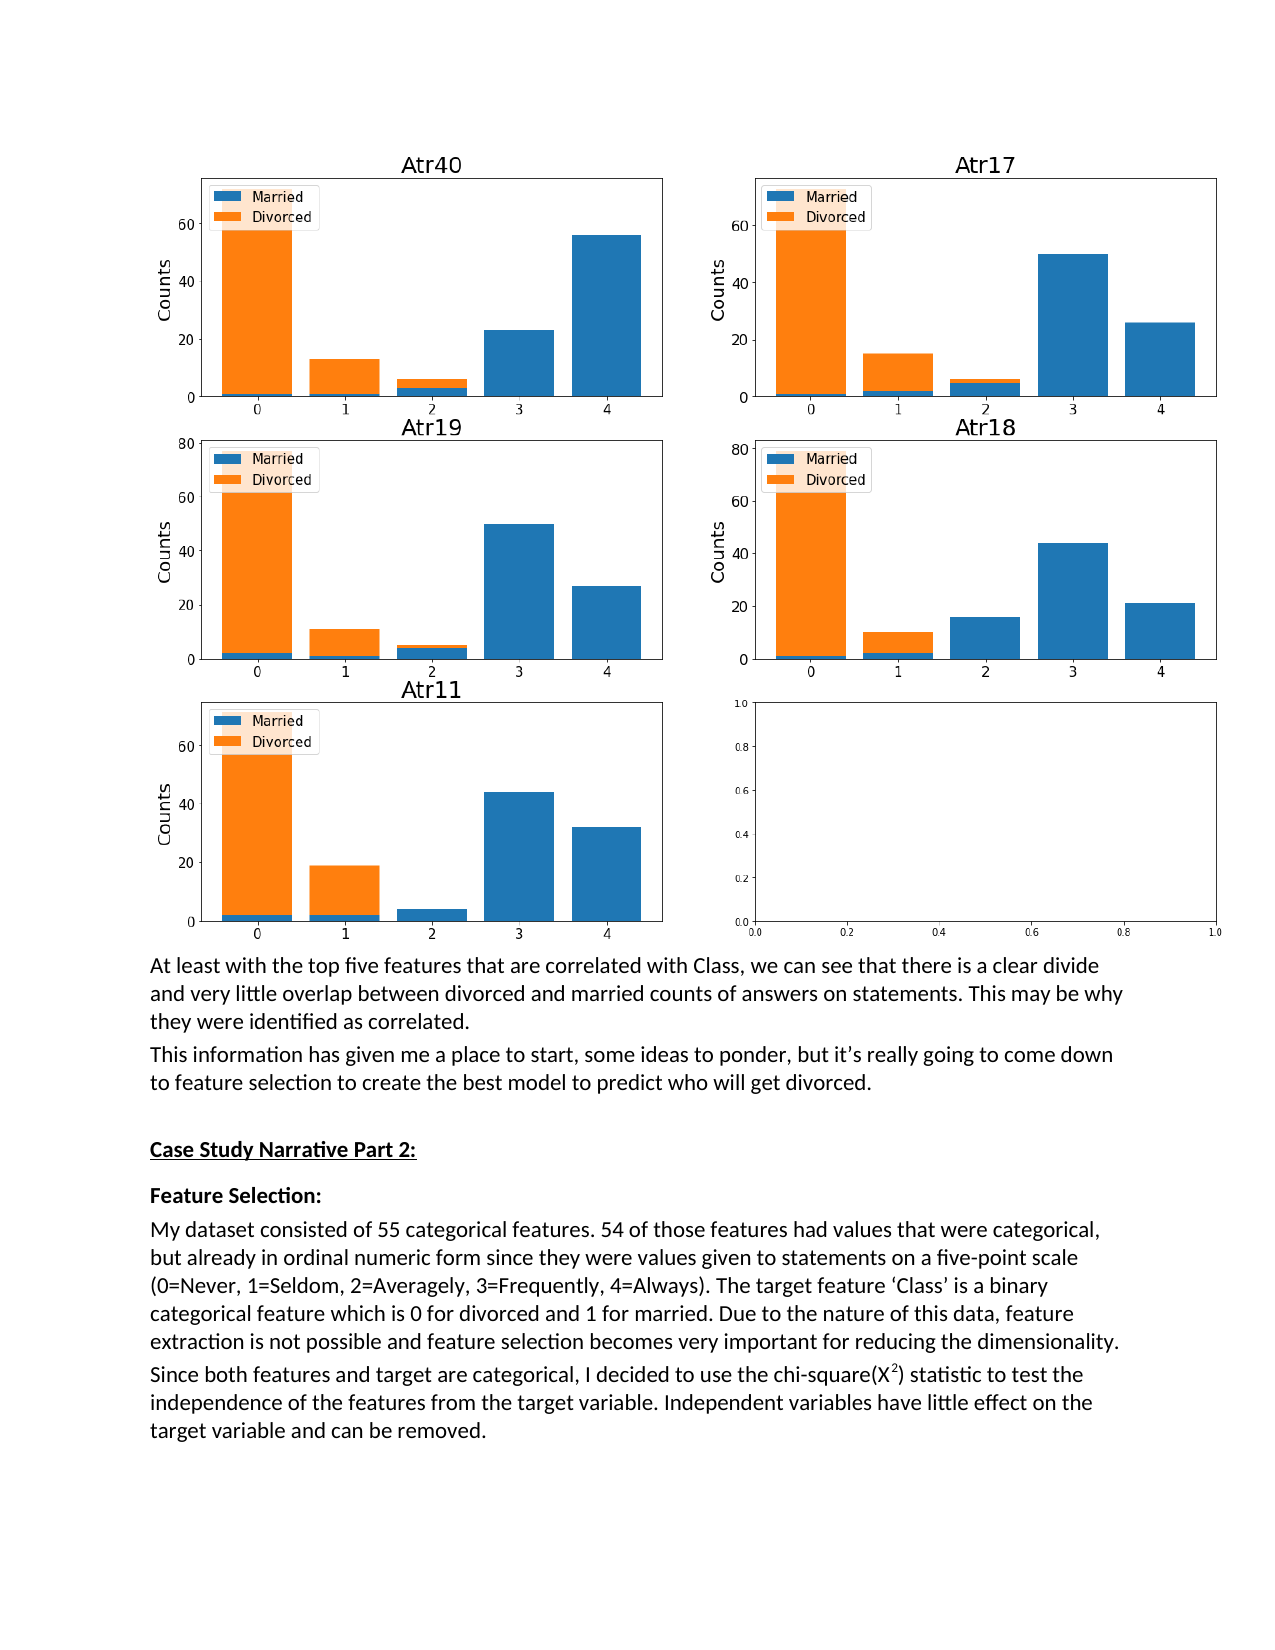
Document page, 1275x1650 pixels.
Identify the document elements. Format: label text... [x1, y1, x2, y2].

picture [150, 150, 1229, 947]
text This information has given me a place to start, some ideas to ponder, but it’s really going to come down to feature selection to create the best model to predict who will get divorced. [150, 1040, 1125, 1096]
text Case Study Narrative Part 2: [150, 1135, 1125, 1163]
text Feature Selection: [150, 1182, 1125, 1209]
text Since both features and target are categorical, I decided to use the chi-square(X2) statistic to test the independence of the features from the target variable. Independent variables have little effect on the target variable and can be removed. [150, 1360, 1125, 1444]
text At least with the top five features that are correlated with Class, we can see that there is a clear divide and very little overlap between divorced and married counts of answers on statements. This may be why they were identified as correlated. [150, 951, 1125, 1035]
text My dataset consisted of 55 categorical features. 54 of those features had values that were categorical, but already in ordinal numeric form since they were values given to statements on a five-point scale (0=Never, 1=Seldom, 2=Averagely, 3=Frequently, 4=Always). The target feature ‘Class’ is a binary categorical feature which is 0 for divorced and 1 for married. Due to the nature of this data, feature extraction is not possible and feature selection becomes very important for reducing the dimensionality. [150, 1215, 1125, 1355]
